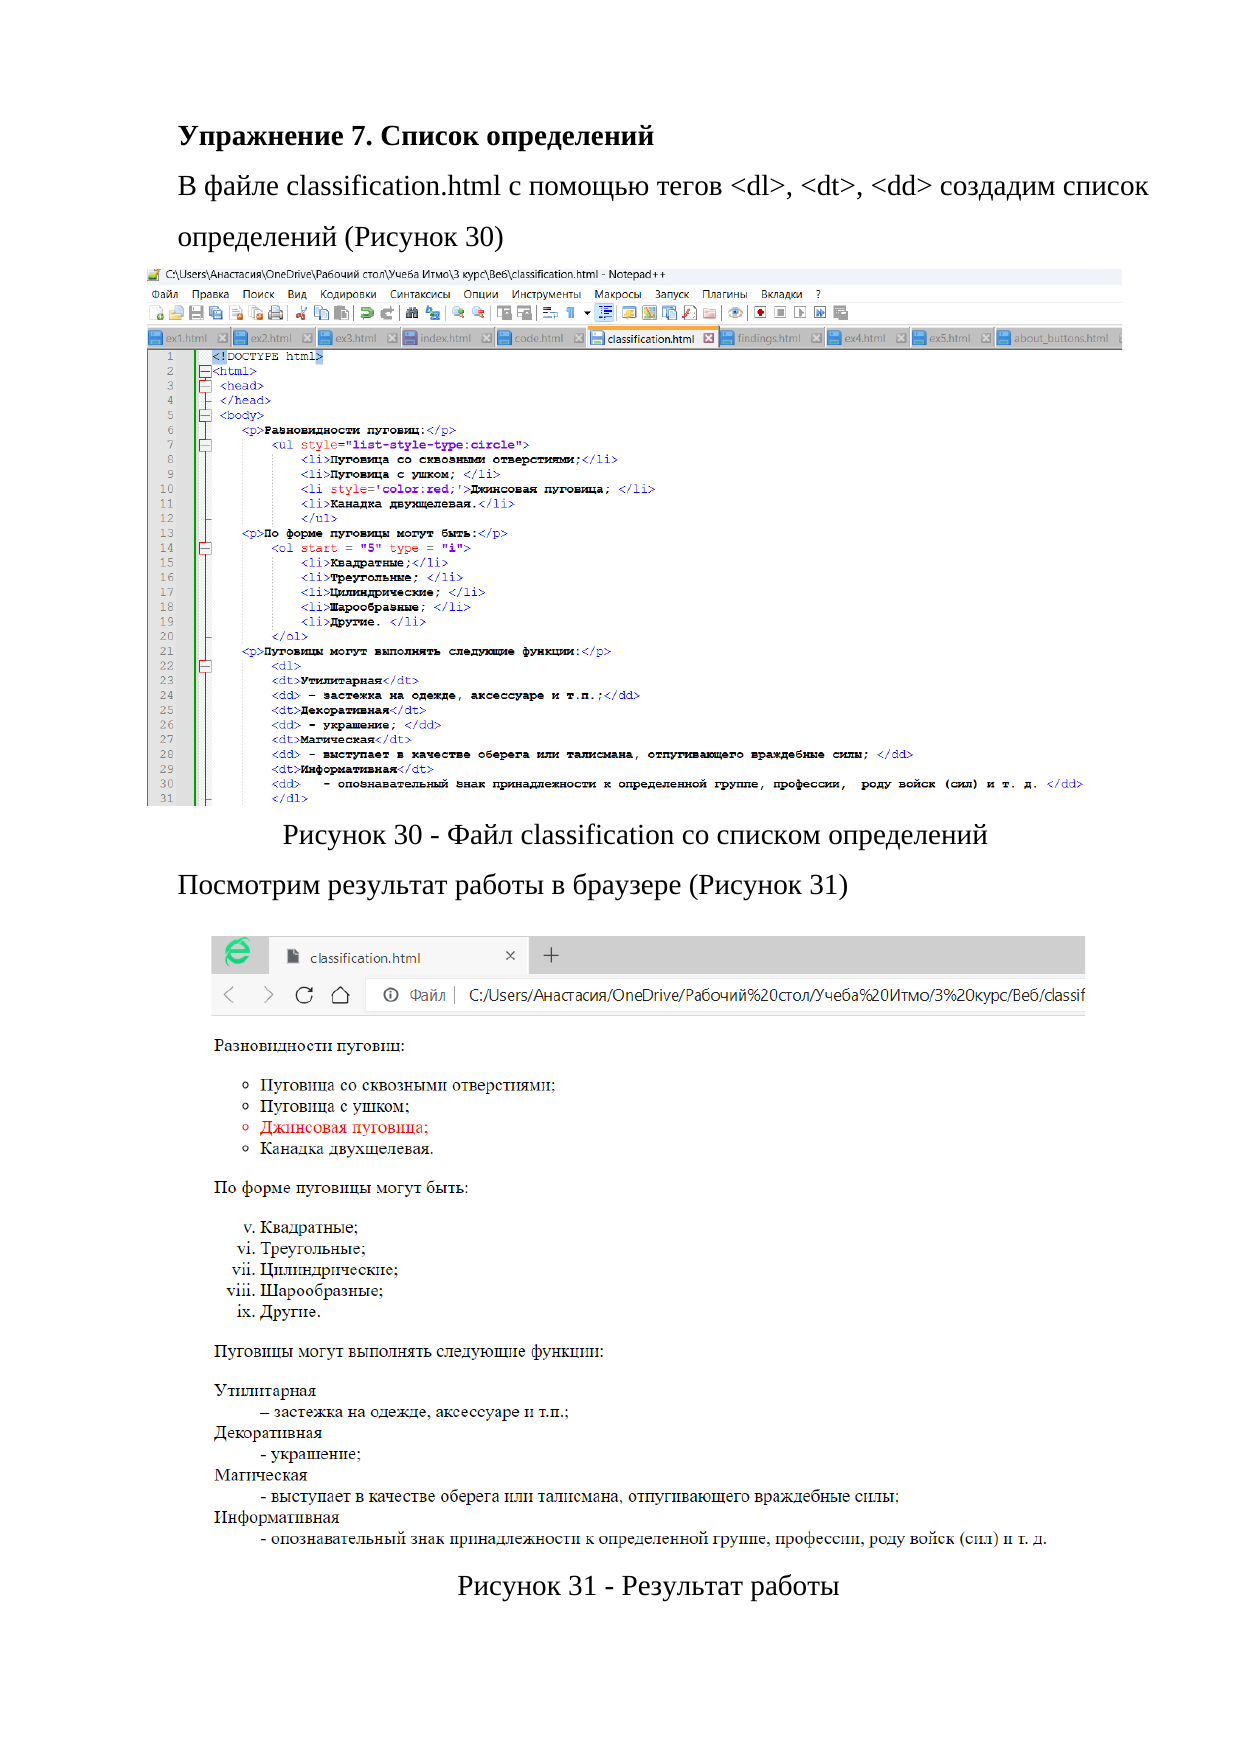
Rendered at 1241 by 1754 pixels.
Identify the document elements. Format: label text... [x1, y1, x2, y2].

picture [211, 936, 1085, 1559]
picture [147, 269, 1123, 806]
text Упражнение 7. Список определений [177, 118, 1152, 152]
text В файле classification.html с помощью тегов <dl>, <dt>, <dd> создадим список определений (Рисунок 30) [177, 168, 1152, 252]
